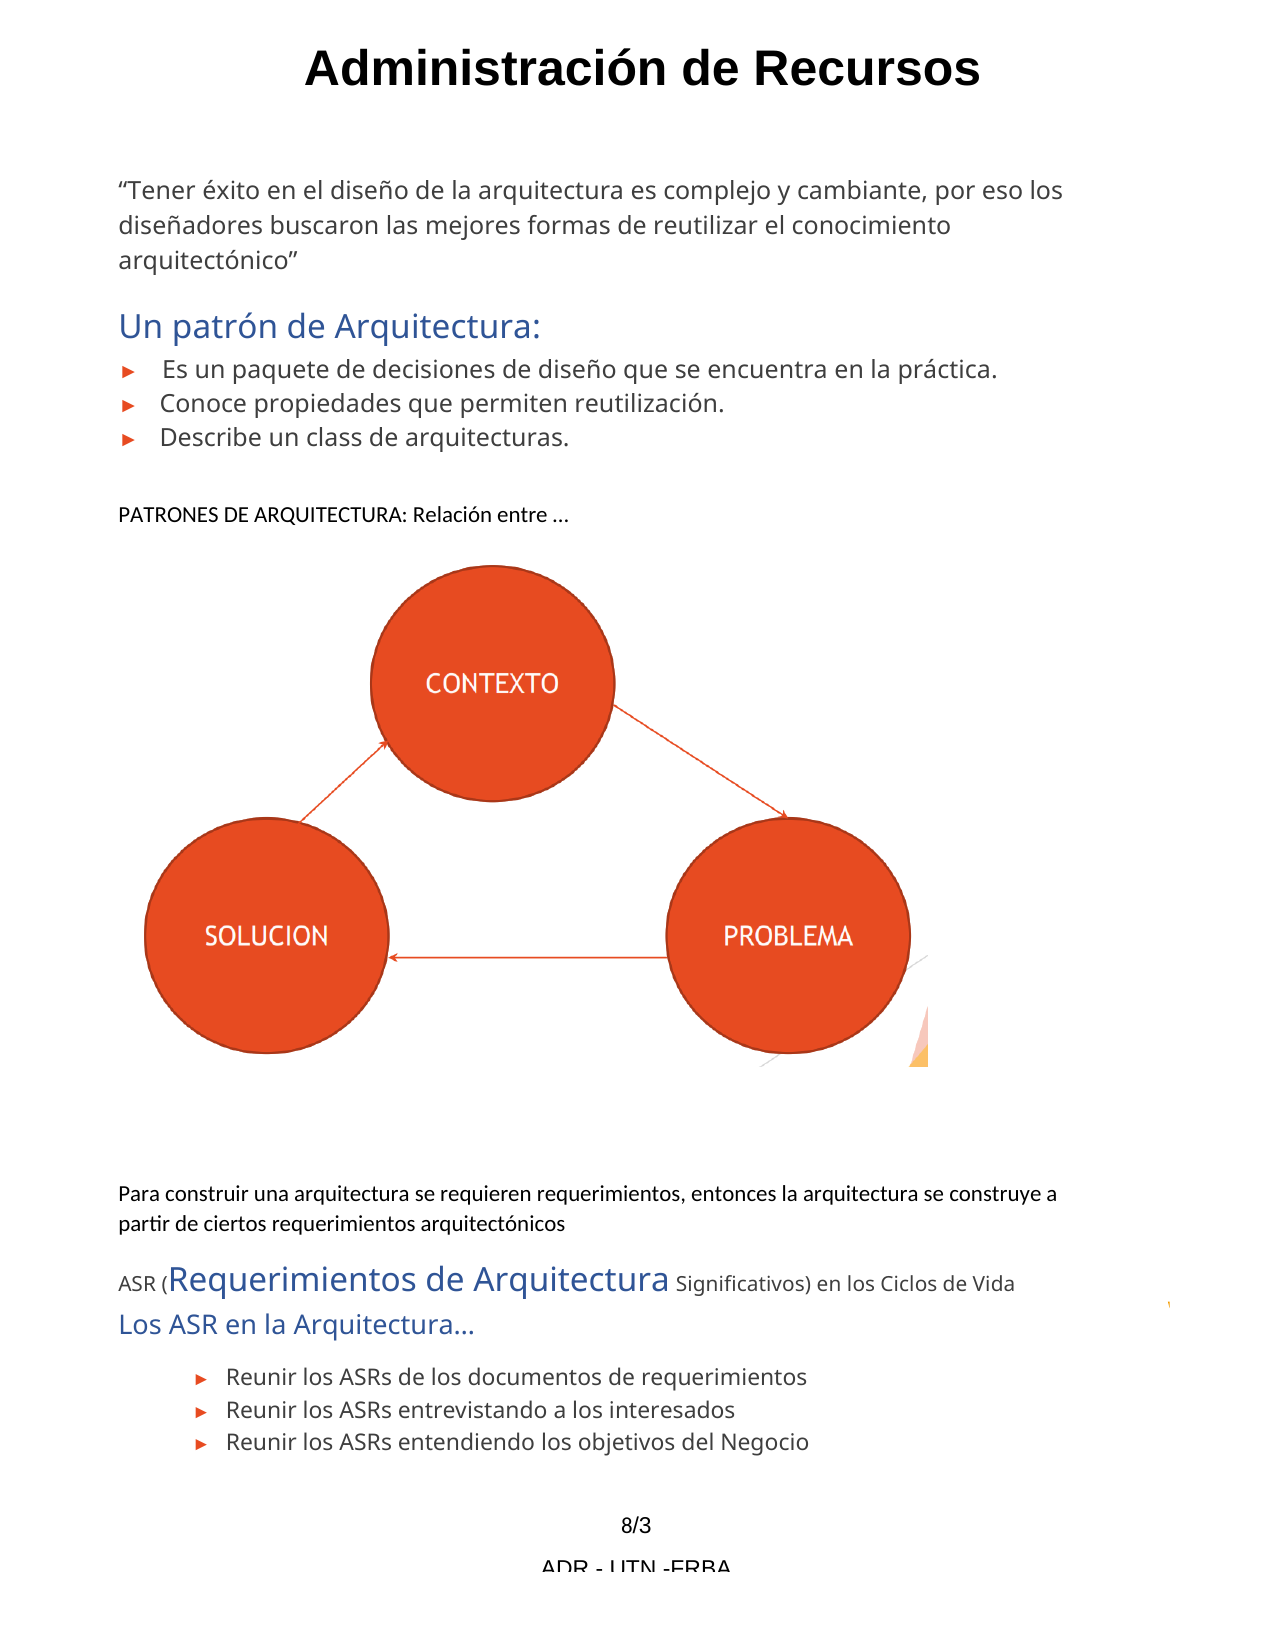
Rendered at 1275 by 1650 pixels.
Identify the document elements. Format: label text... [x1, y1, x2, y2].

text ► Reunir los ASRs entendiendo los objetivos del Negocio [192, 1426, 1098, 1457]
subtitle Los ASR en la Arquitectura… [118, 1306, 1098, 1343]
text ► Describe un class de arquitecturas. [118, 420, 1098, 454]
text ► Es un paquete de decisiones de diseño que se encuentra en la práctica. [118, 352, 1093, 386]
text PATRONES DE ARQUITECTURA: Relación entre … [118, 501, 1098, 529]
text ► Reunir los ASRs entrevistando a los interesados [192, 1394, 1098, 1426]
text ► Reunir los ASRs de los documentos de requerimientos [192, 1346, 1106, 1393]
text ► Conoce propiedades que permiten reutilización. [118, 386, 1098, 420]
subtitle Un patrón de Arquitectura: [118, 303, 1098, 348]
text “Tener éxito en el diseño de la arquitectura es complejo y cambiante, por eso los diseñadores buscaron las mejores formas de reutilizar el conocimiento arquitectónico” [118, 173, 1078, 277]
text ASR (Requerimientos de Arquitectura Significativos) en los Ciclos de Vida [118, 1256, 1098, 1302]
text Para construir una arquitectura se requieren requerimientos, entonces la arquitectura se construye a partir de ciertos requerimientos arquitectónicos [118, 1179, 1098, 1237]
picture [118, 547, 928, 1067]
